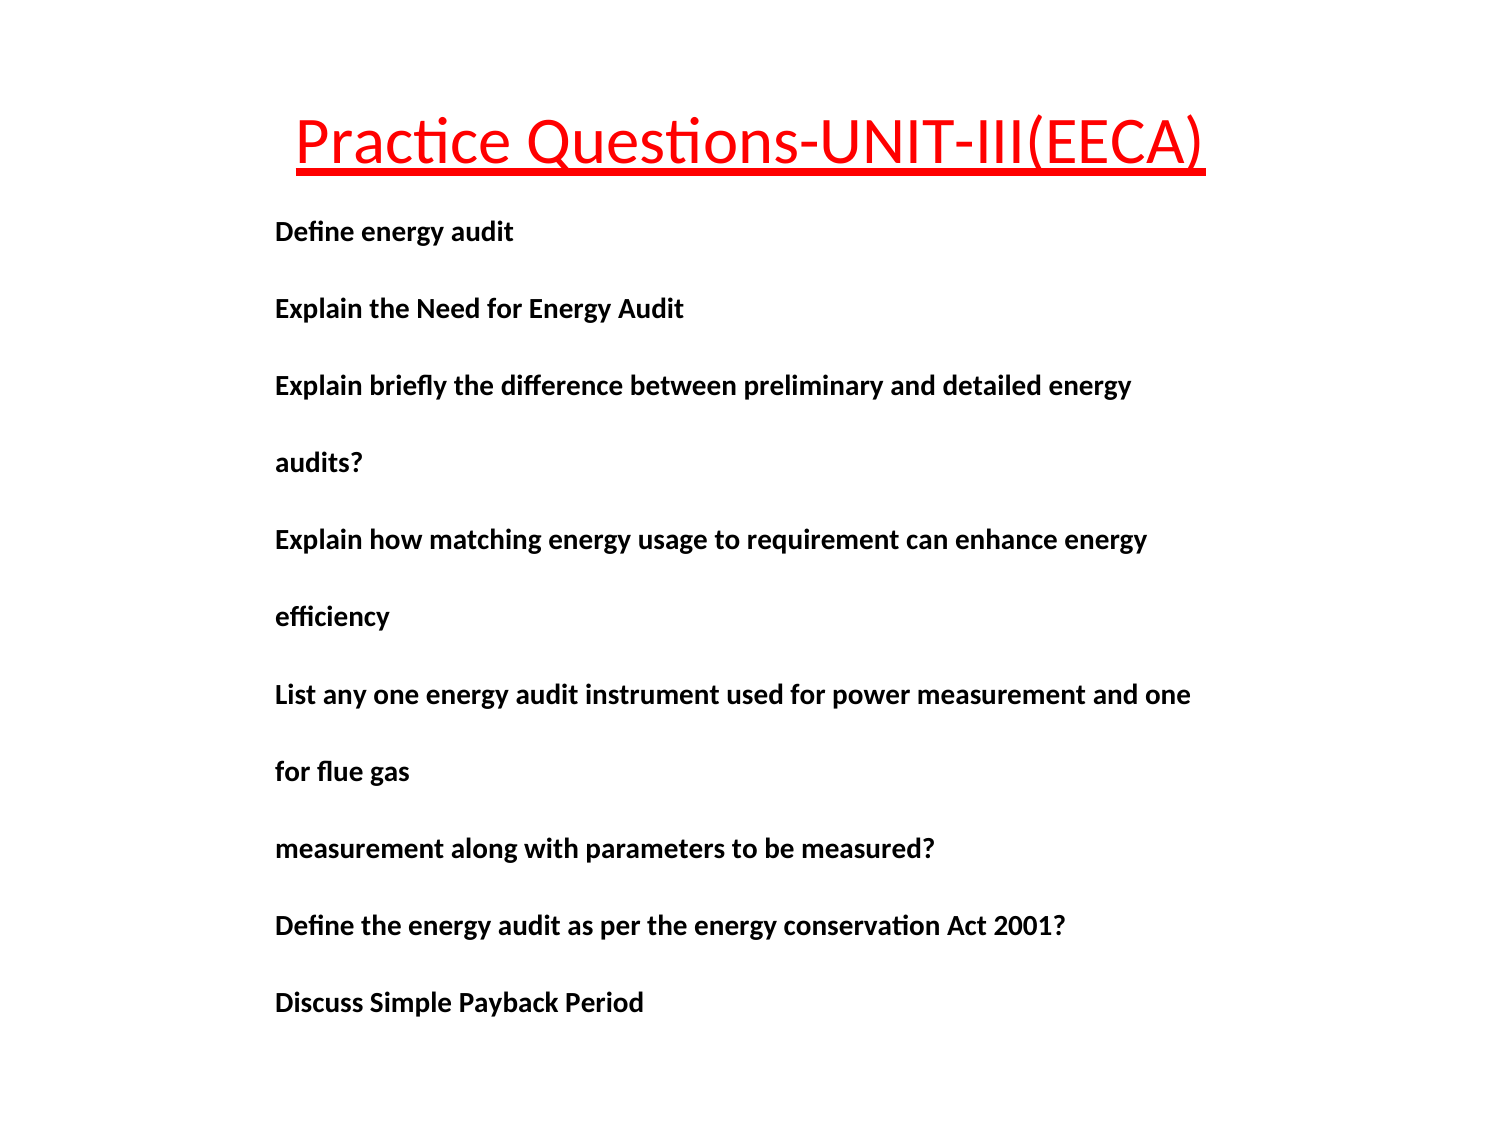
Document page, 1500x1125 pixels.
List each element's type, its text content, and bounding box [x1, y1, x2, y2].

text Explain how matching energy usage to requirement can enhance energy efficiency [275, 488, 1226, 642]
text Discuss Simple Payback Period [275, 951, 1226, 1028]
text Explain briefly the difference between preliminary and detailed energy audits? [275, 334, 1226, 488]
text Practice Questions-UNIT-III(EECA) [275, 102, 1226, 179]
text Explain the Need for Energy Audit [275, 256, 1226, 334]
text List any one energy audit instrument used for power measurement and one for flue gas [275, 642, 1226, 797]
text Define the energy audit as per the energy conservation Act 2001? [275, 874, 1226, 951]
text Define energy audit [275, 179, 1226, 256]
text measurement along with parameters to be measured? [275, 797, 1226, 874]
